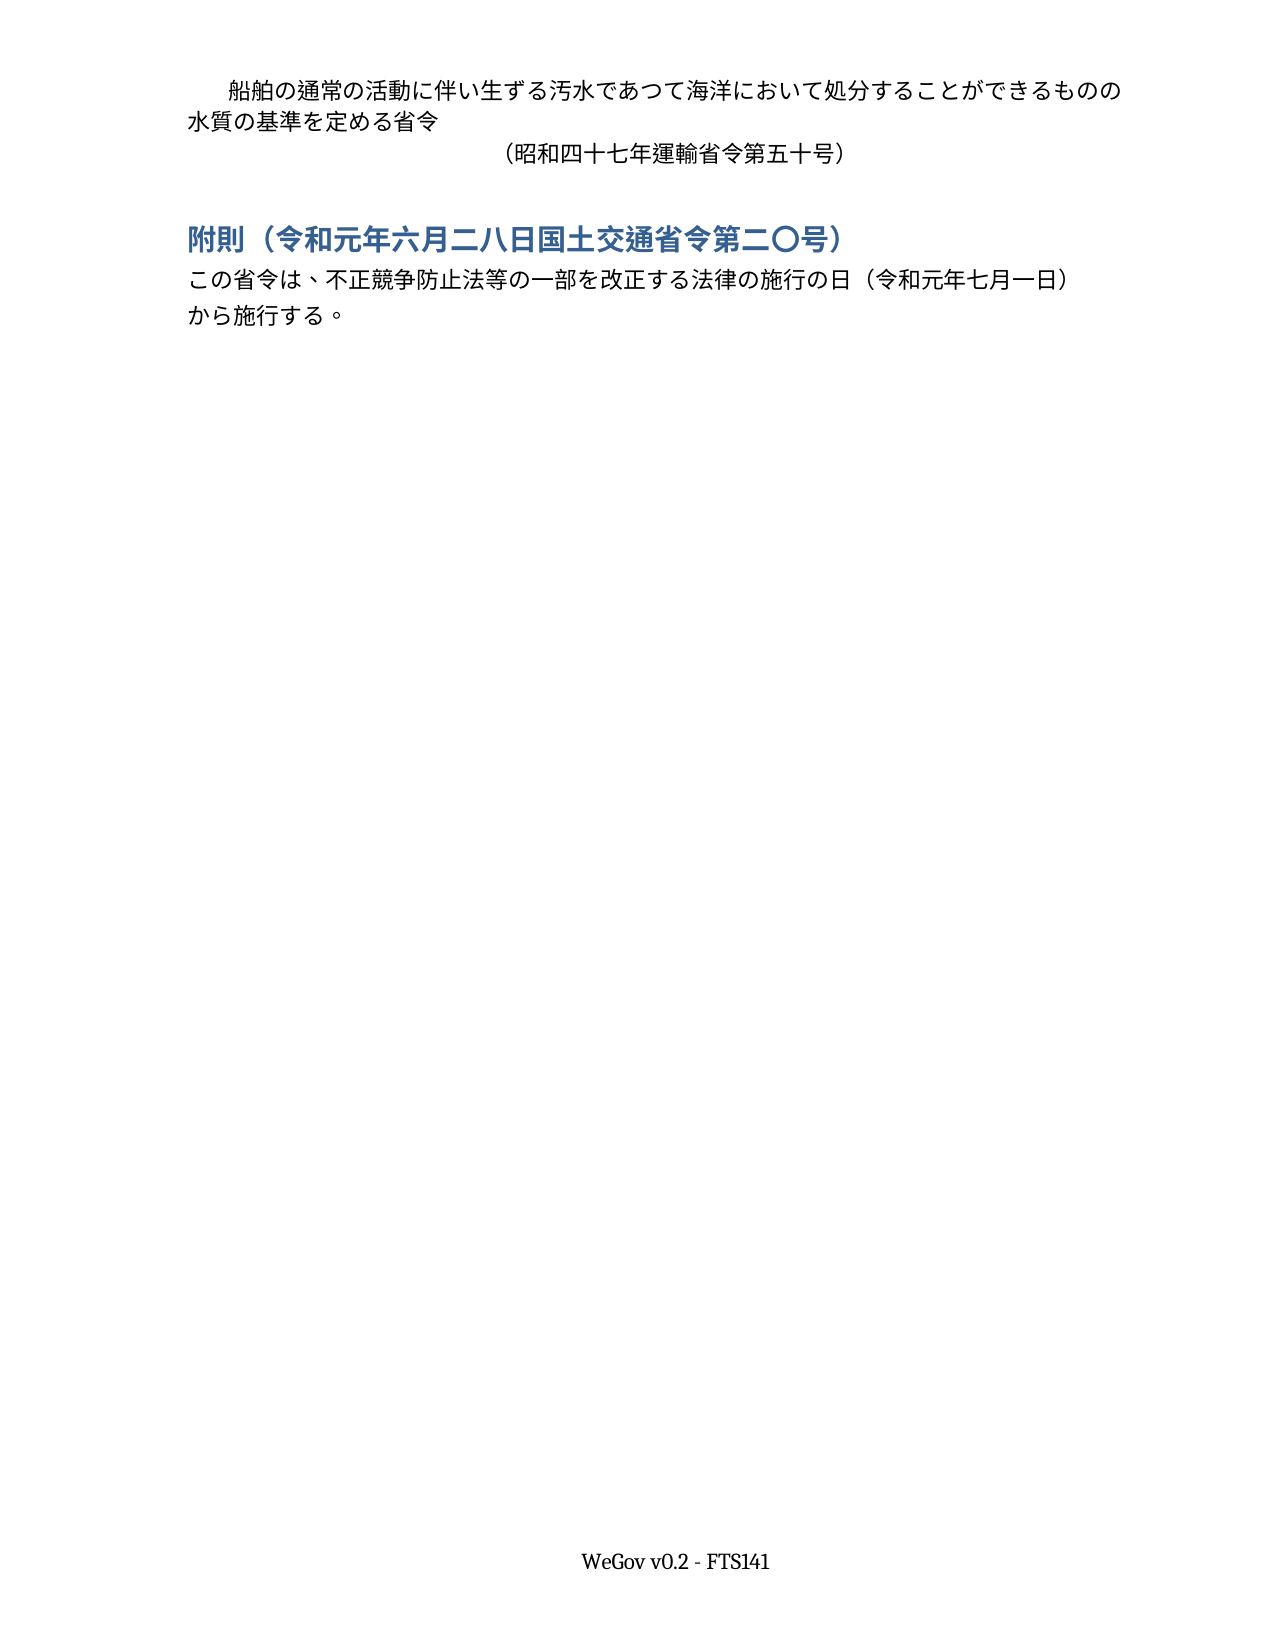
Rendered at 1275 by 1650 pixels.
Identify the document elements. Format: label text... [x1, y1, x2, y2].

text この省令は、不正競争防止法等の一部を改正する法律の施行の日（令和元年七月一日）から施行する。 [187, 264, 1087, 332]
subtitle 附則（令和元年六月二八日国土交通省令第二〇号） [187, 219, 1087, 258]
